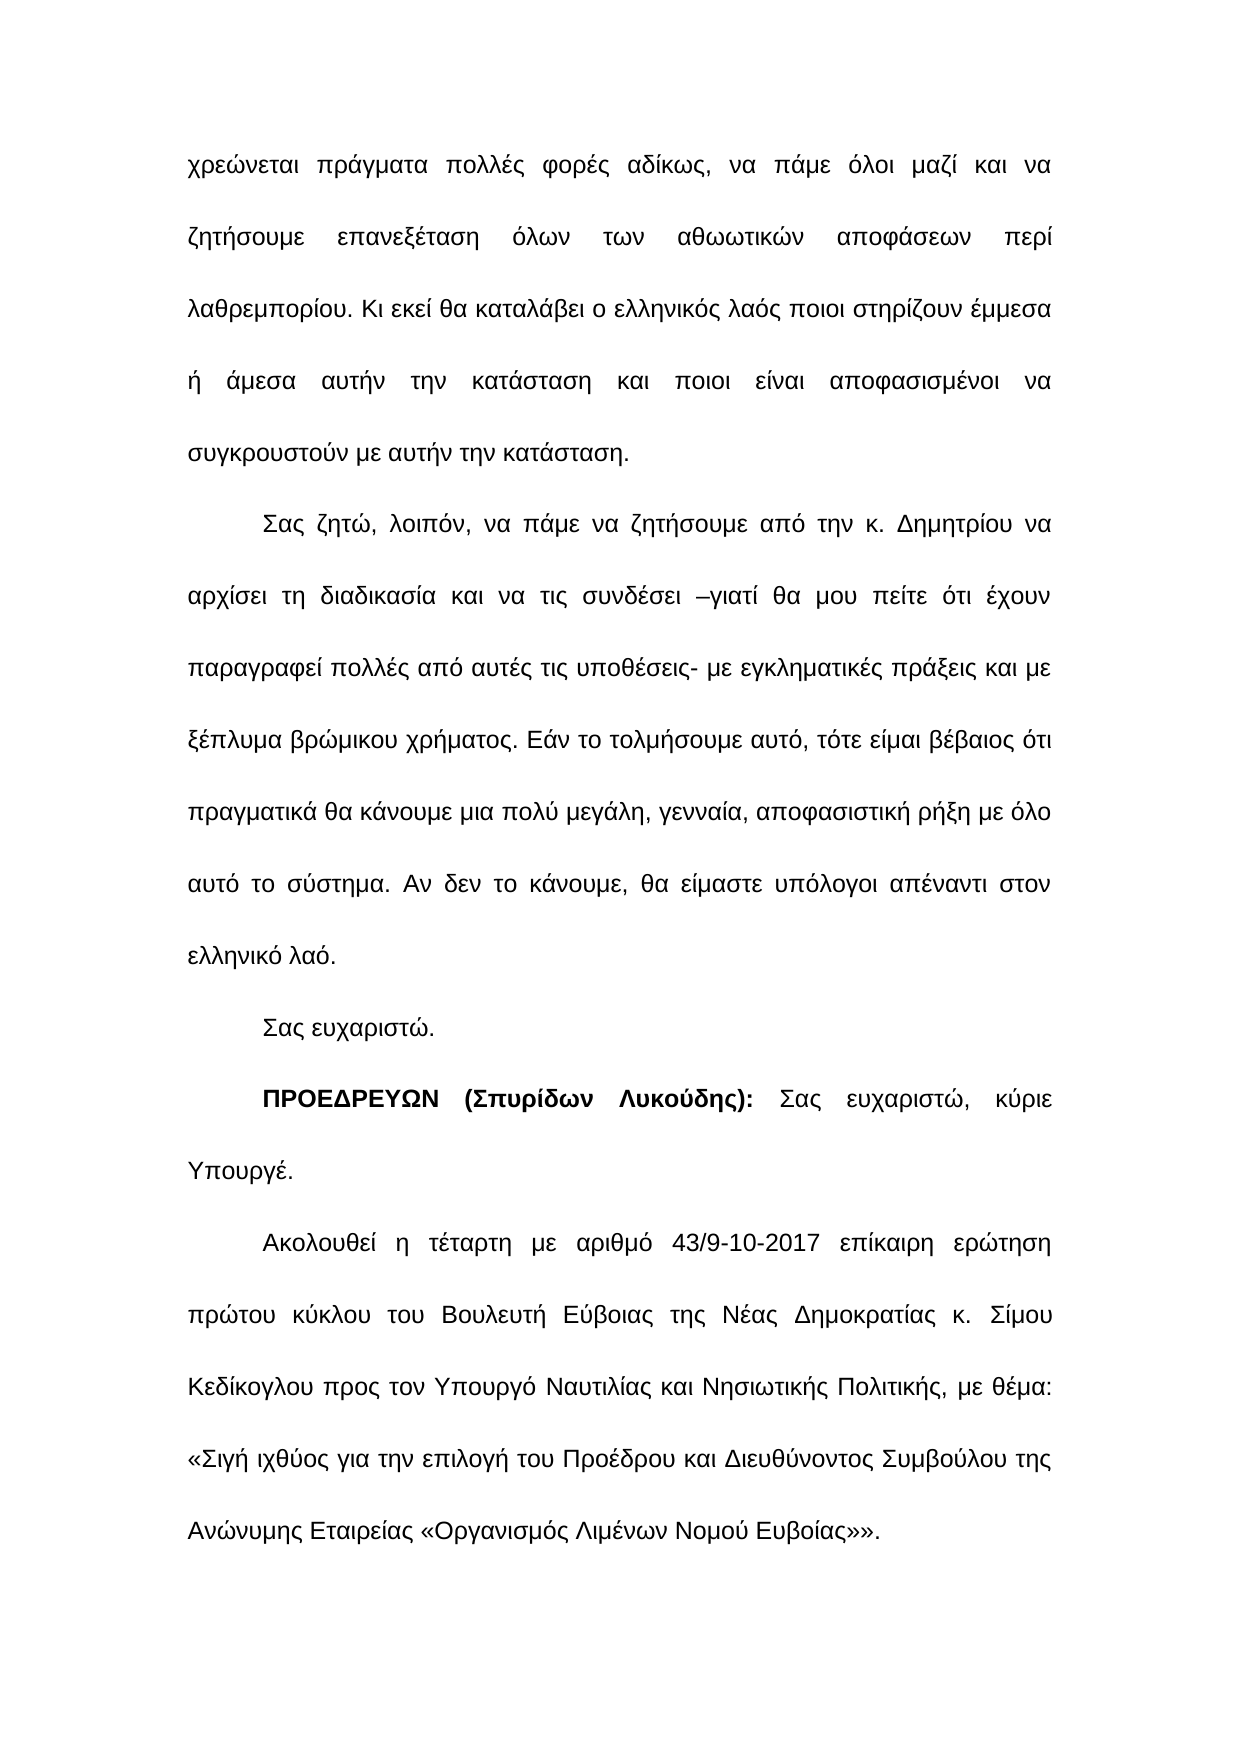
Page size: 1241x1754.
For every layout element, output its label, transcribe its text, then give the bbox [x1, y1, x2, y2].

text Σας ευχαριστώ. [187, 1012, 1053, 1041]
text Ακολουθεί η τέταρτη με αριθμό 43/9-10-2017 επίκαιρη ερώτηση πρώτου κύκλου του Βουλευτή Εύβοιας της Νέας Δημοκρατίας κ. Σίμου Κεδίκογλου προς τον Υπουργό Ναυτιλίας και Νησιωτικής Πολιτικής, με θέμα: «Σιγή ιχθύος για την επιλογή του Προέδρου και Διευθύνοντος Συμβούλου της Ανώνυμης Εταιρείας «Οργανισμός Λιμένων Νομού Ευβοίας»». [187, 1228, 1053, 1544]
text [187, 150, 1053, 466]
text ΠΡΟΕΔΡΕΥΩΝ (Σπυρίδων Λυκούδης): Σας ευχαριστώ, κύριε Υπουργέ. [187, 1084, 1053, 1185]
text Σας ζητώ, λοιπόν, να πάμε να ζητήσουμε από την κ. Δημητρίου να αρχίσει τη διαδικασία και να τις συνδέσει –γιατί θα μου πείτε ότι έχουν παραγραφεί πολλές από αυτές τις υποθέσεις- με εγκληματικές πράξεις και με ξέπλυμα βρώμικου χρήματος. Εάν το τολμήσουμε αυτό, τότε είμαι βέβαιος ότι πραγματικά θα κάνουμε μια πολύ μεγάλη, γενναία, αποφασιστική ρήξη με όλο αυτό το σύστημα. Αν δεν το κάνουμε, θα είμαστε υπόλογοι απέναντι στον ελληνικό λαό. [187, 509, 1053, 969]
